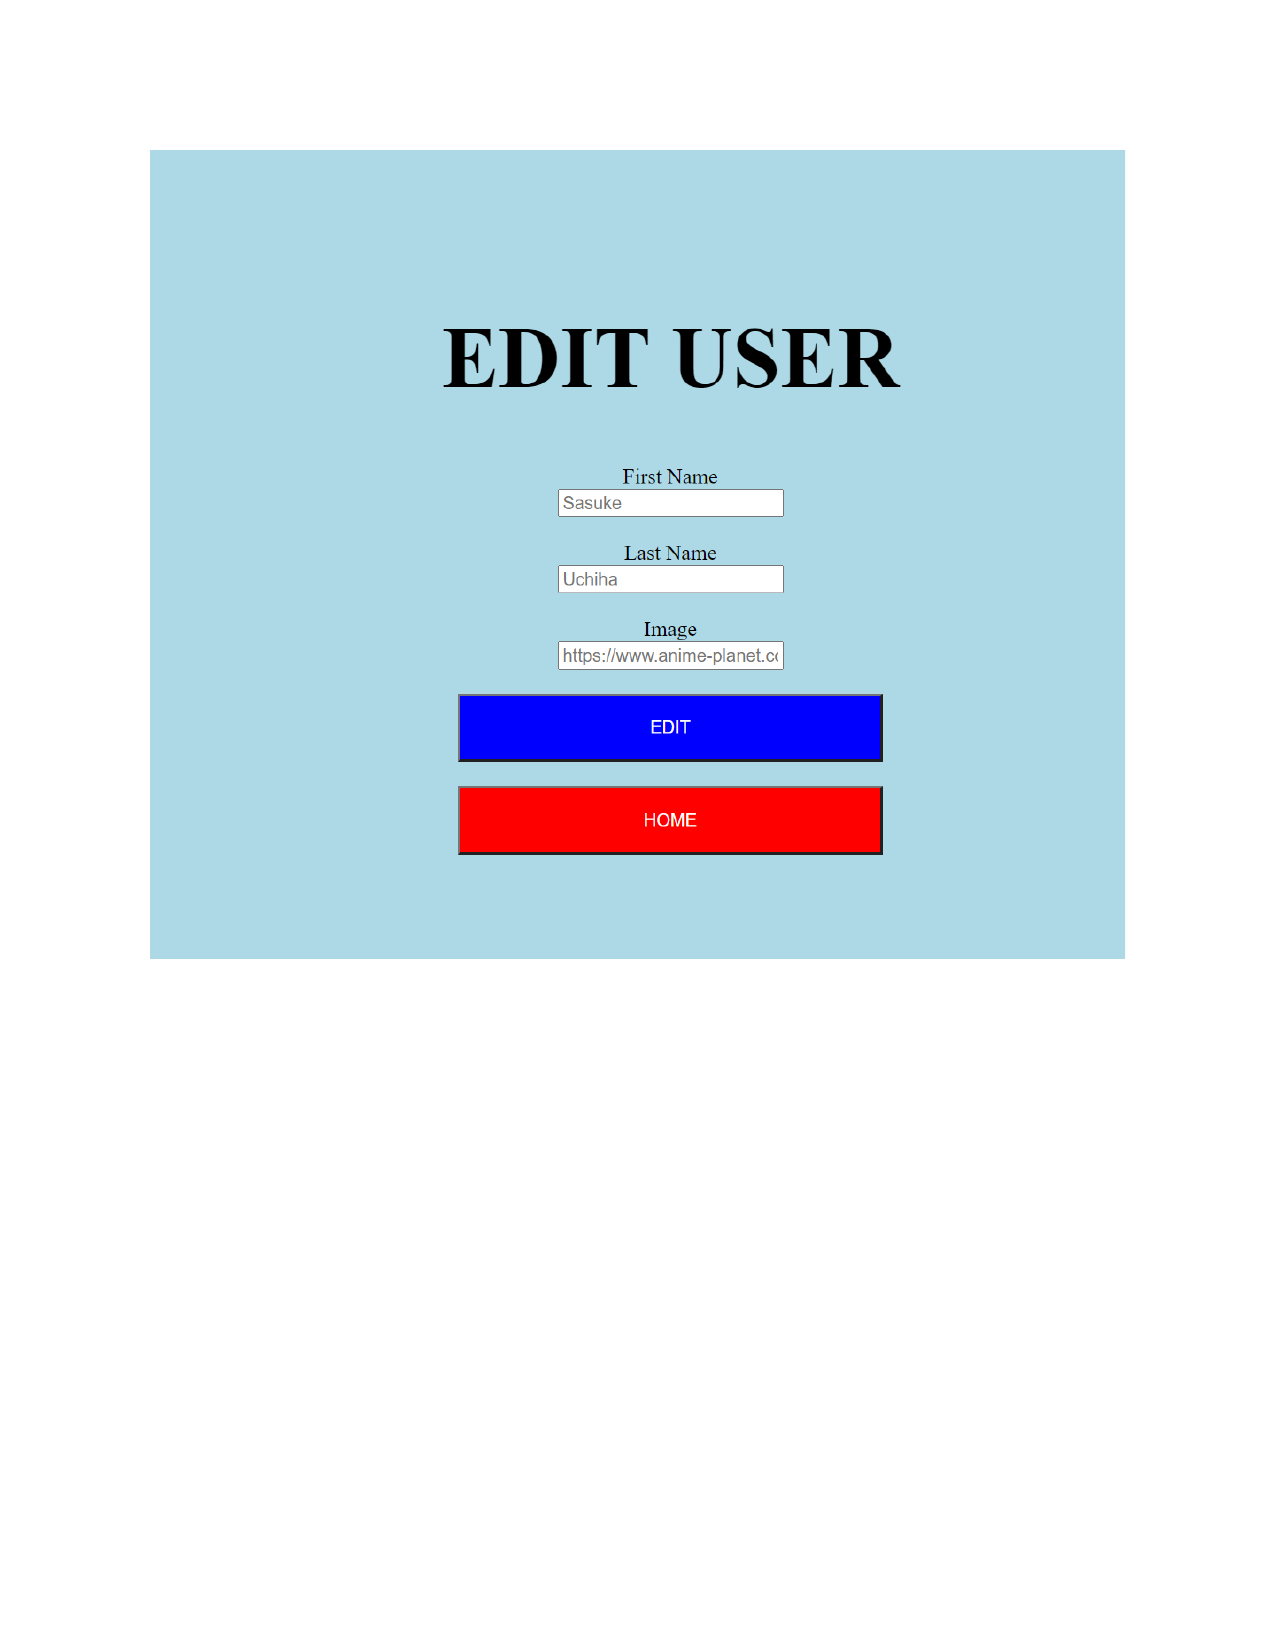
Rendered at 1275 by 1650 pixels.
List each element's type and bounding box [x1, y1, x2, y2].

picture [150, 150, 1125, 959]
